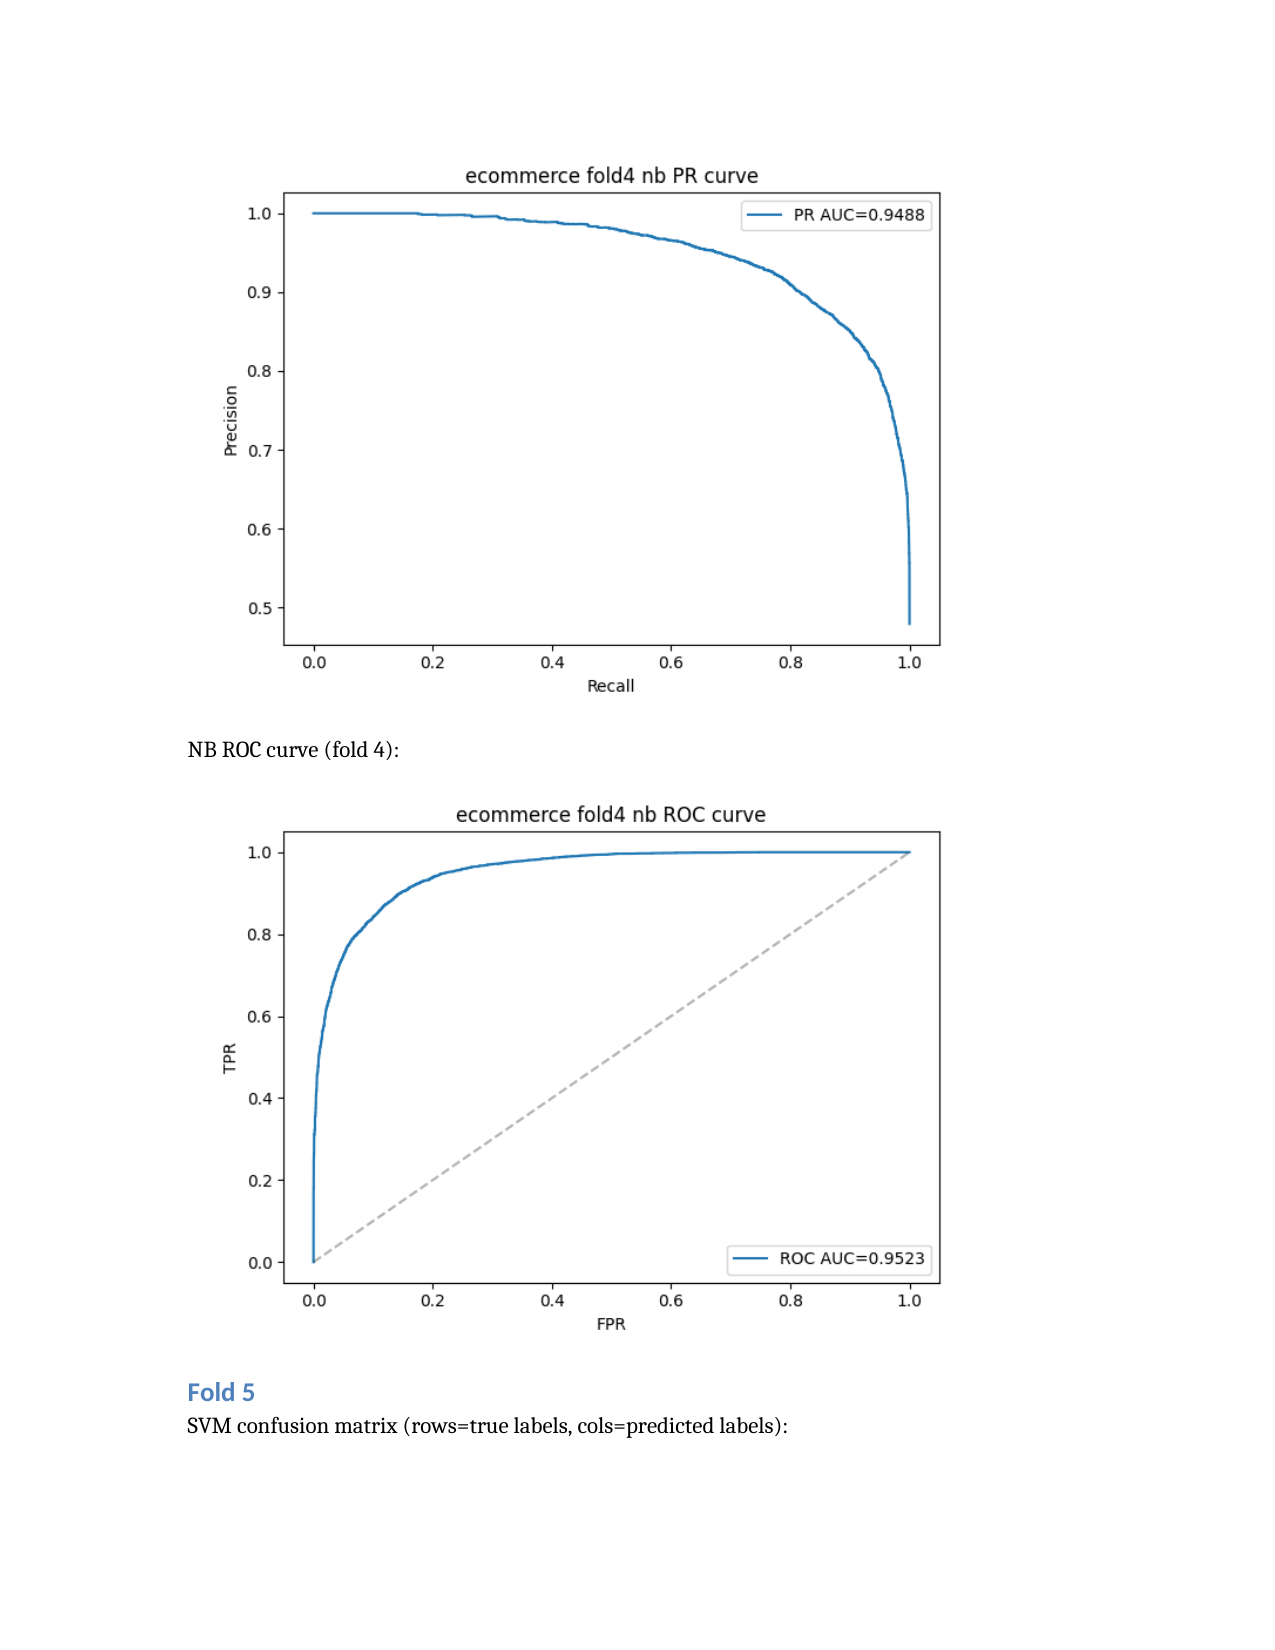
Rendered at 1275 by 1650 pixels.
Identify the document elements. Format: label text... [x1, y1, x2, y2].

text NB ROC curve (fold 4): [187, 737, 1087, 763]
picture [206, 150, 957, 713]
picture [206, 788, 957, 1351]
text SVM confusion matrix (rows=true labels, cols=predicted labels): [187, 1413, 1087, 1440]
subtitle Fold 5 [187, 1375, 1087, 1408]
